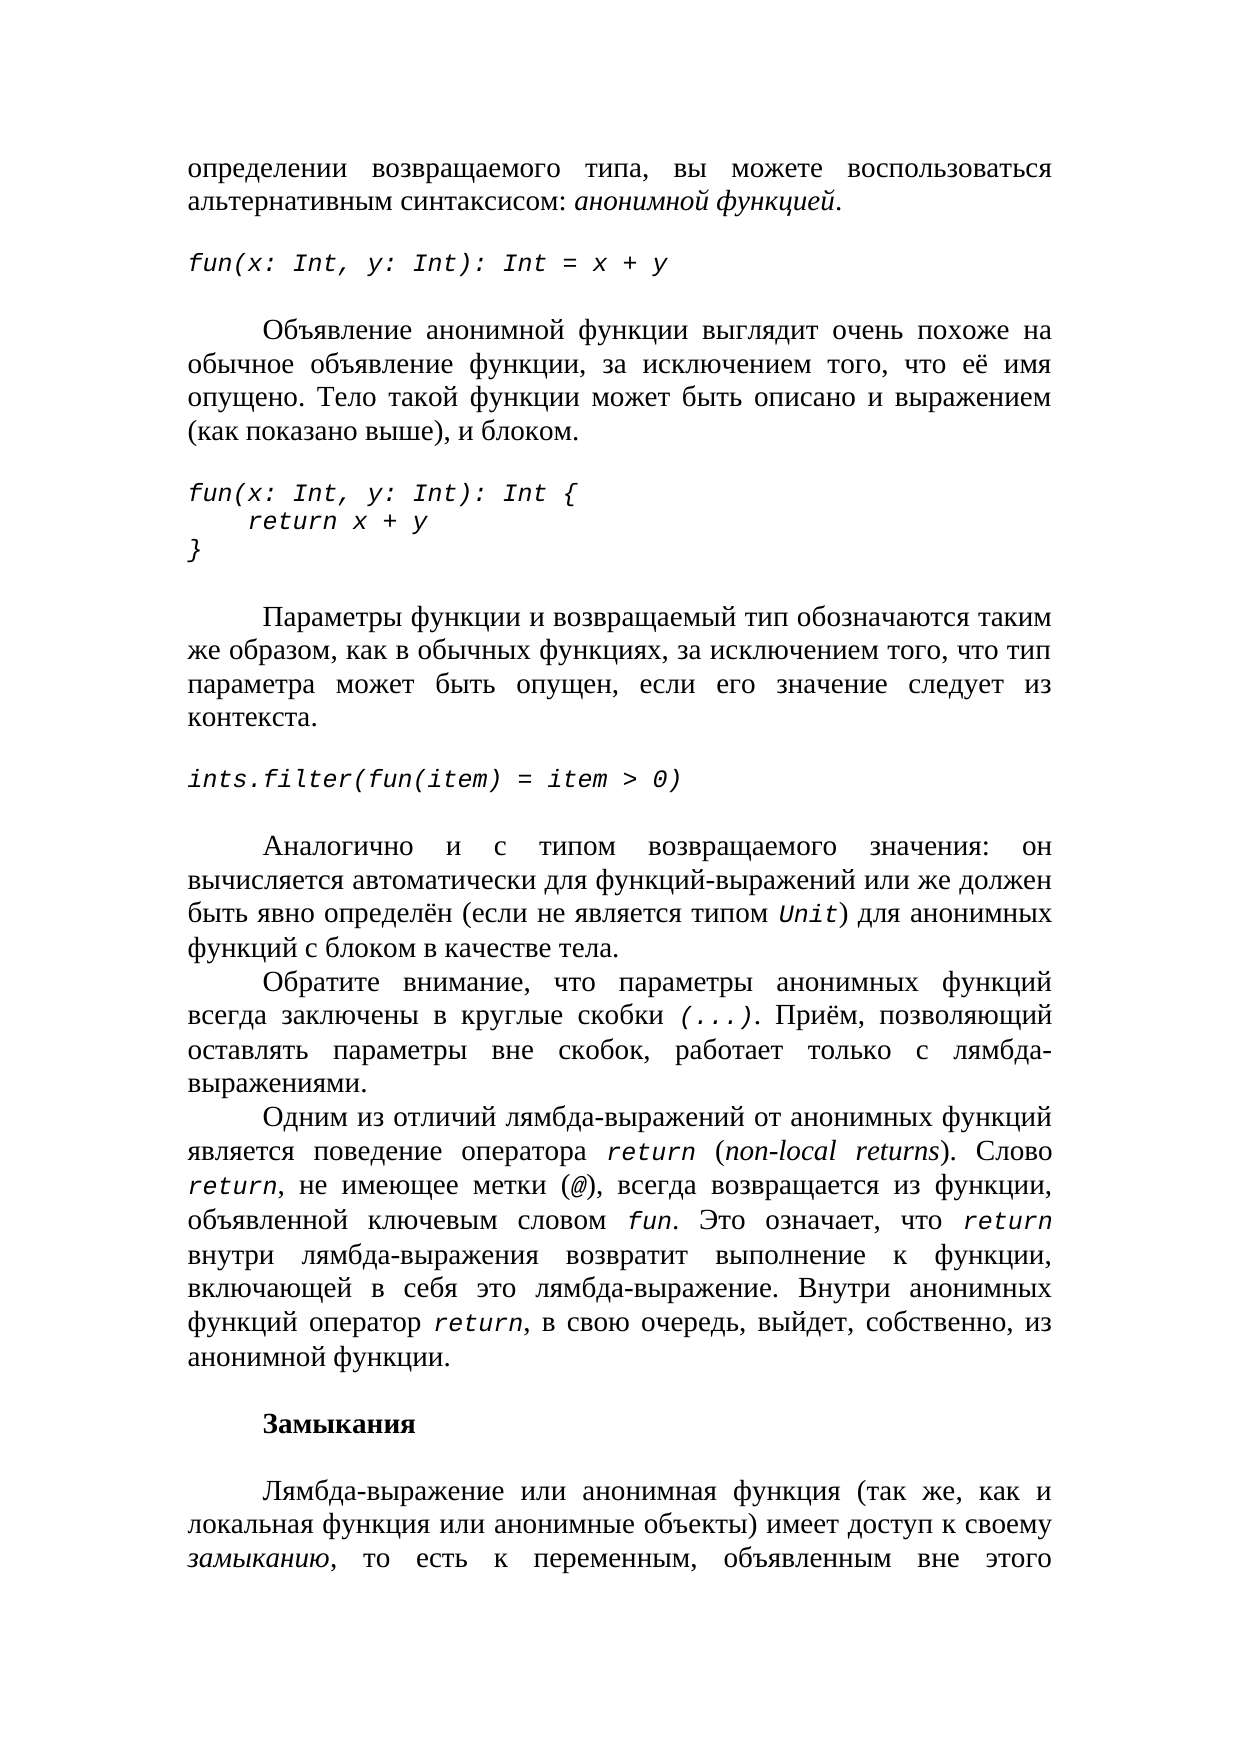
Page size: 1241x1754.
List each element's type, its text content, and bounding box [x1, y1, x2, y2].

subtitle Замыкания [187, 1406, 1053, 1439]
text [187, 1473, 1053, 1574]
text Параметры функции и возвращаемый тип обозначаются таким же образом, как в обычных функциях, за исключением того, что тип параметра может быть опущен, если его значение следует из контекста. [187, 599, 1053, 733]
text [187, 150, 1053, 217]
text Аналогично и с типом возвращаемого значения: он вычисляется автоматически для функций-выражений или же должен быть явно определён (если не является типом Unit) для анонимных функций с блоком в качестве тела. [187, 828, 1053, 964]
text return x + y [187, 508, 1053, 537]
text ints.filter(fun(item) = item > 0) [187, 766, 1053, 795]
text Объявление анонимной функции выглядит очень похоже на обычное объявление функции, за исключением того, что её имя опущено. Тело такой функции может быть описано и выражением (как показано выше), и блоком. [187, 312, 1053, 447]
text fun(x: Int, y: Int): Int { [187, 480, 1053, 508]
text Одним из отличий лямбда-выражений от анонимных функций является поведение оператора return (non-local returns). Слово return, не имеющее метки (@), всегда возвращается из функции, объявленной ключевым словом fun. Это означает, что return внутри лямбда-выражения возвратит выполнение к функции, включающей в себя это лямбда-выражение. Внутри анонимных функций оператор return, в свою очередь, выйдет, собственно, из анонимной функции. [187, 1099, 1053, 1372]
text } [187, 537, 1053, 565]
text fun(x: Int, y: Int): Int = x + y [187, 251, 1053, 279]
text Обратите внимание, что параметры анонимных функций всегда заключены в круглые скобки (...). Приём, позволяющий оставлять параметры вне скобок, работает только с лямбда-выражениями. [187, 964, 1053, 1099]
